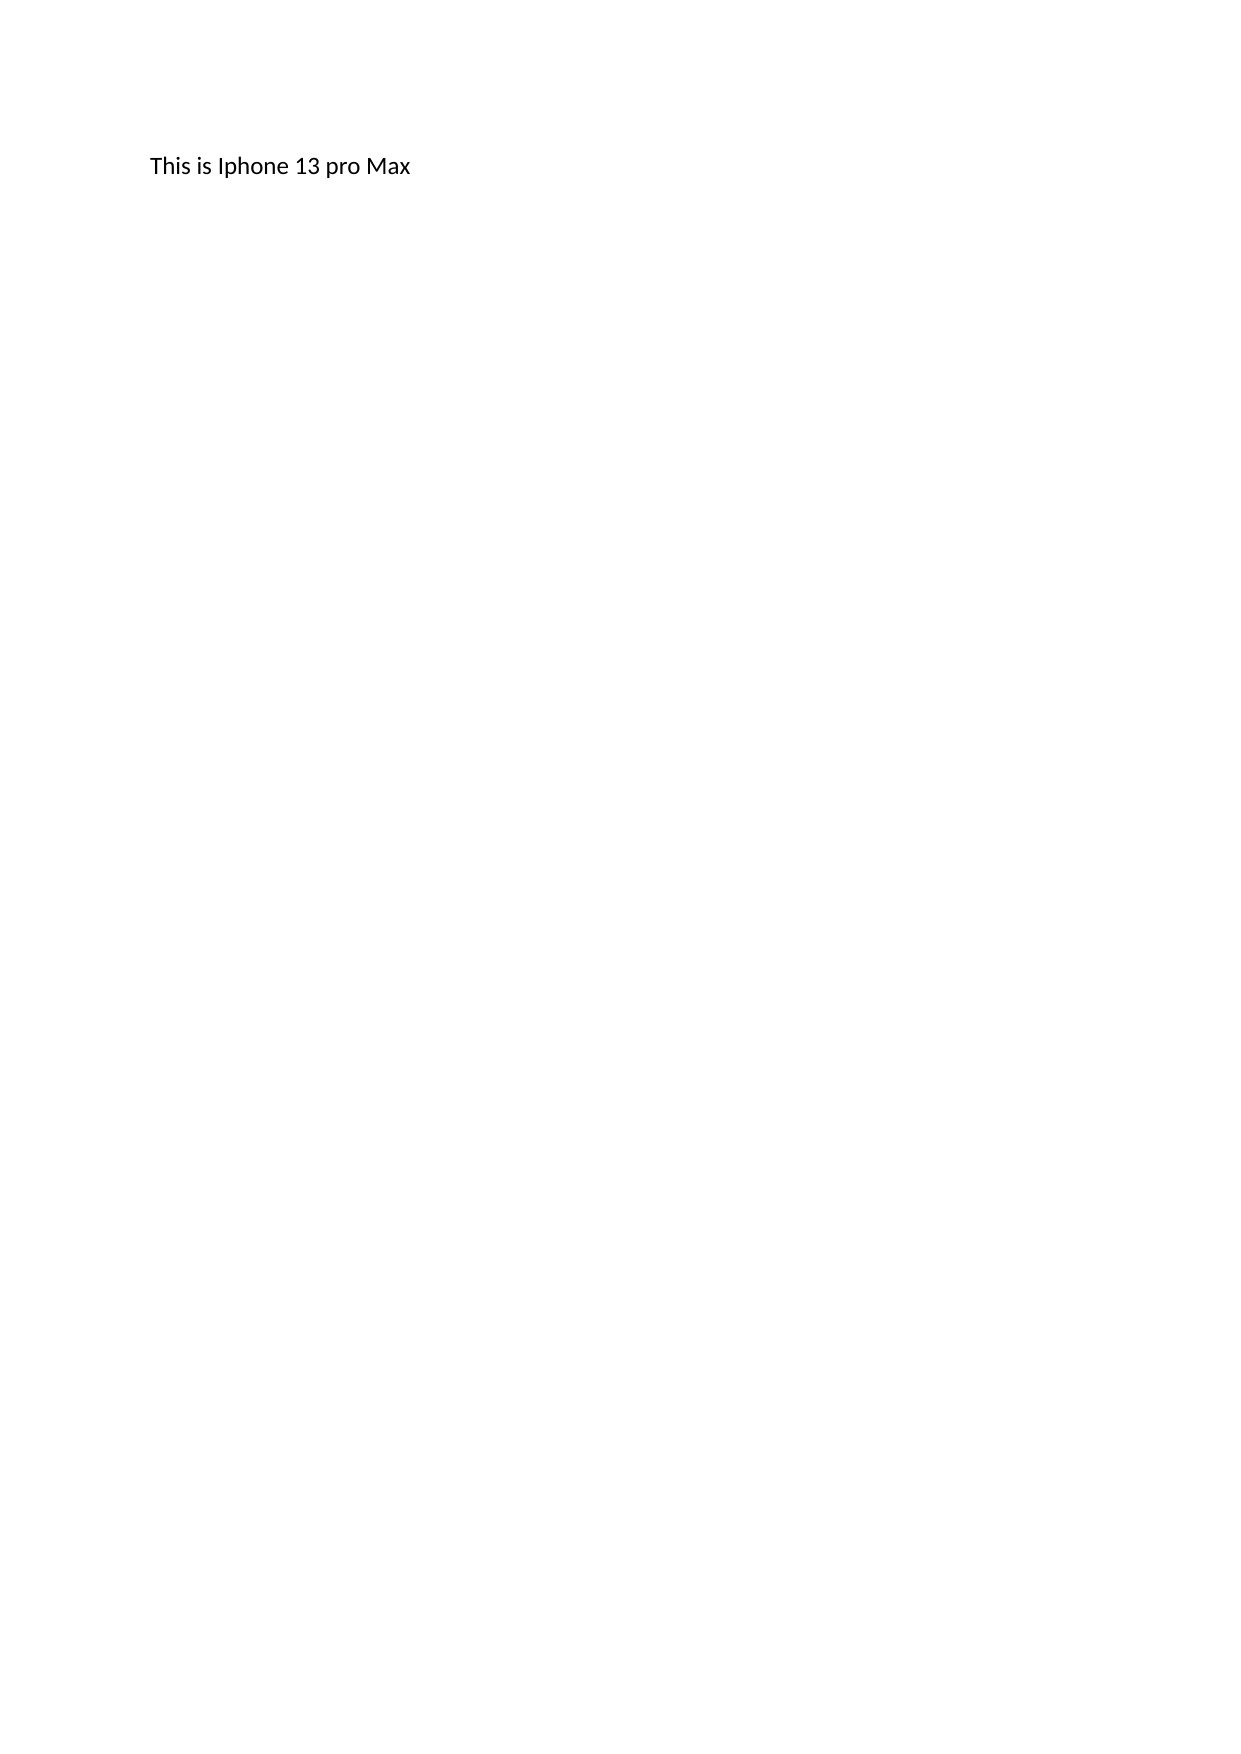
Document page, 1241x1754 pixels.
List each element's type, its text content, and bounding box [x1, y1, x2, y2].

text This is Iphone 13 pro Max [150, 150, 1090, 181]
